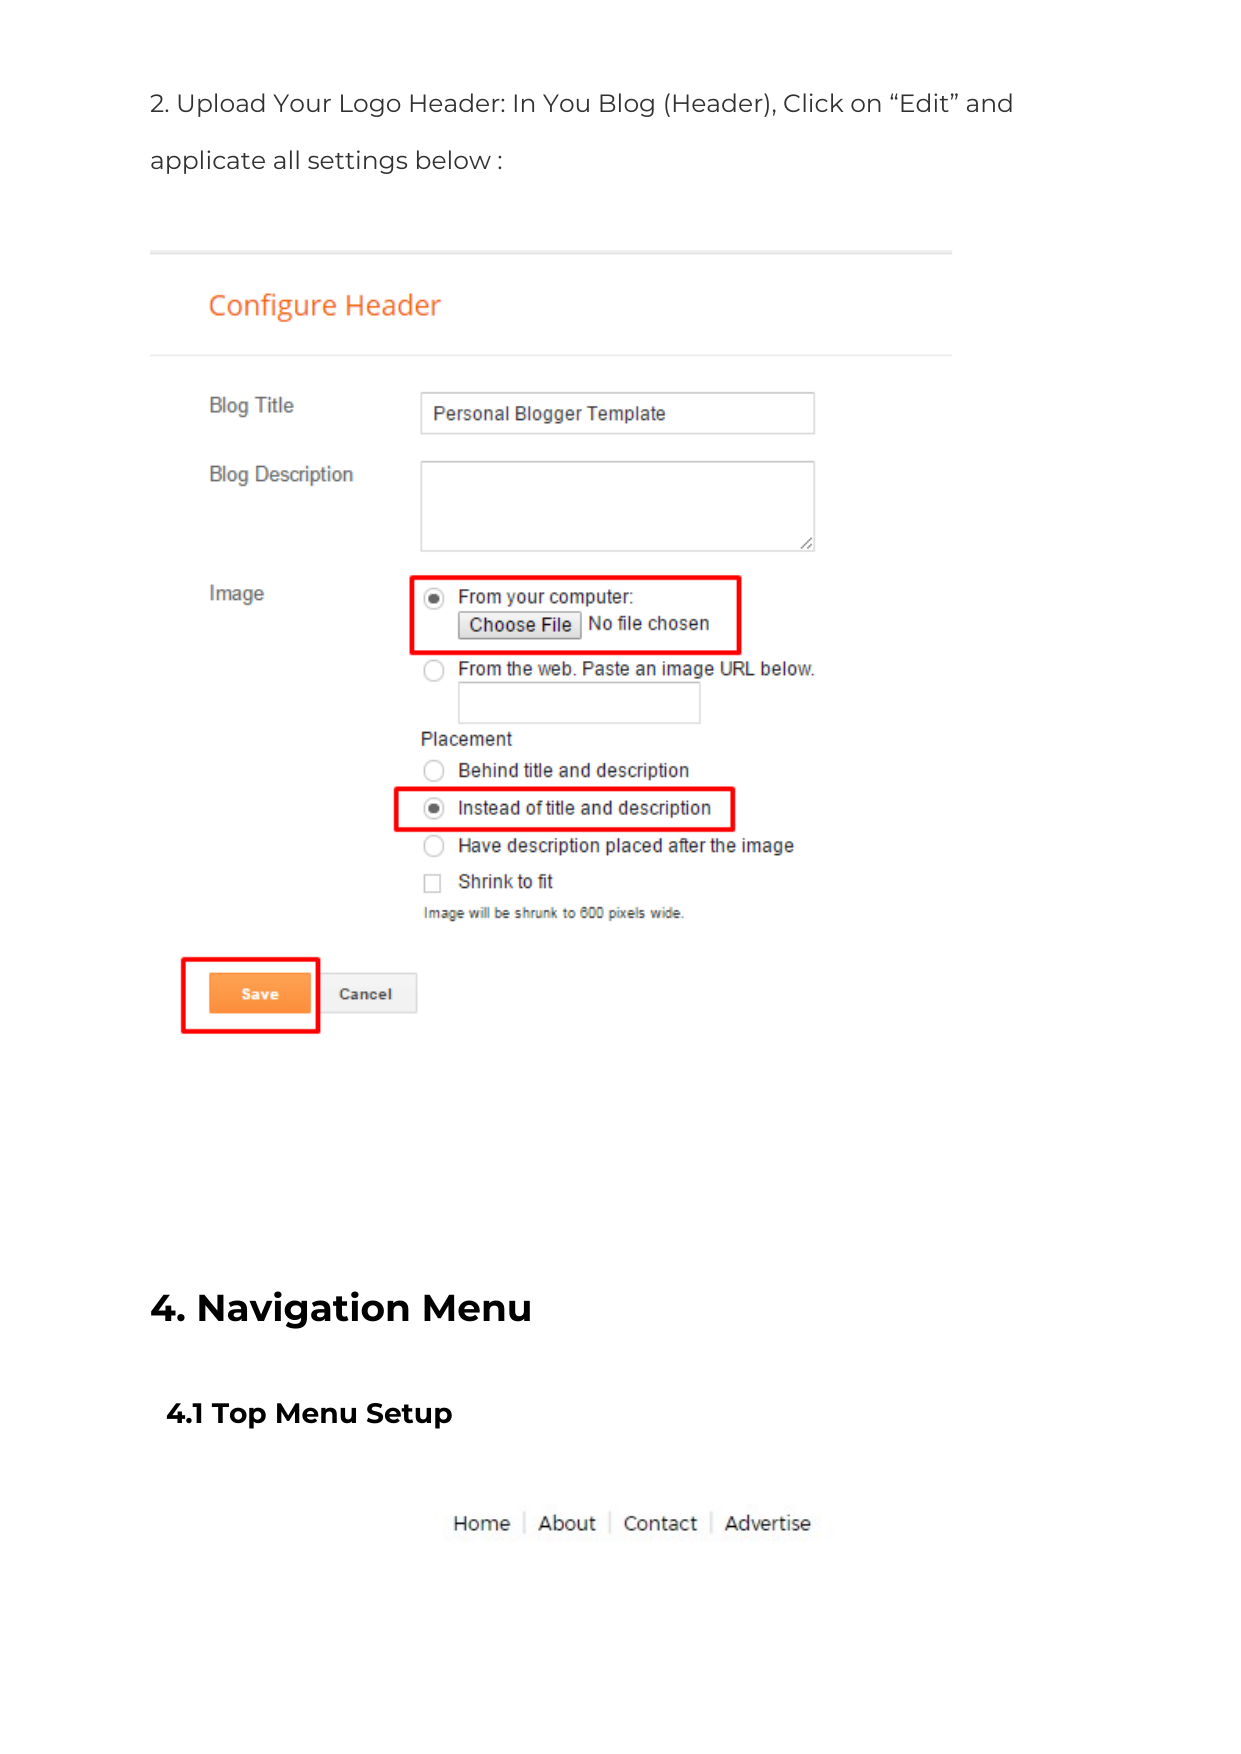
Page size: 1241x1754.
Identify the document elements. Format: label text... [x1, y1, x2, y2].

subtitle 4. Navigation Menu [150, 1285, 1124, 1331]
picture [432, 1492, 842, 1561]
subtitle 4.1 Top Menu Setup [150, 1397, 1124, 1431]
text 2. Upload Your Logo Header: In You Blog (Header), Click on “Edit” and applicate all settings below : [150, 88, 1124, 176]
picture [150, 250, 953, 1117]
